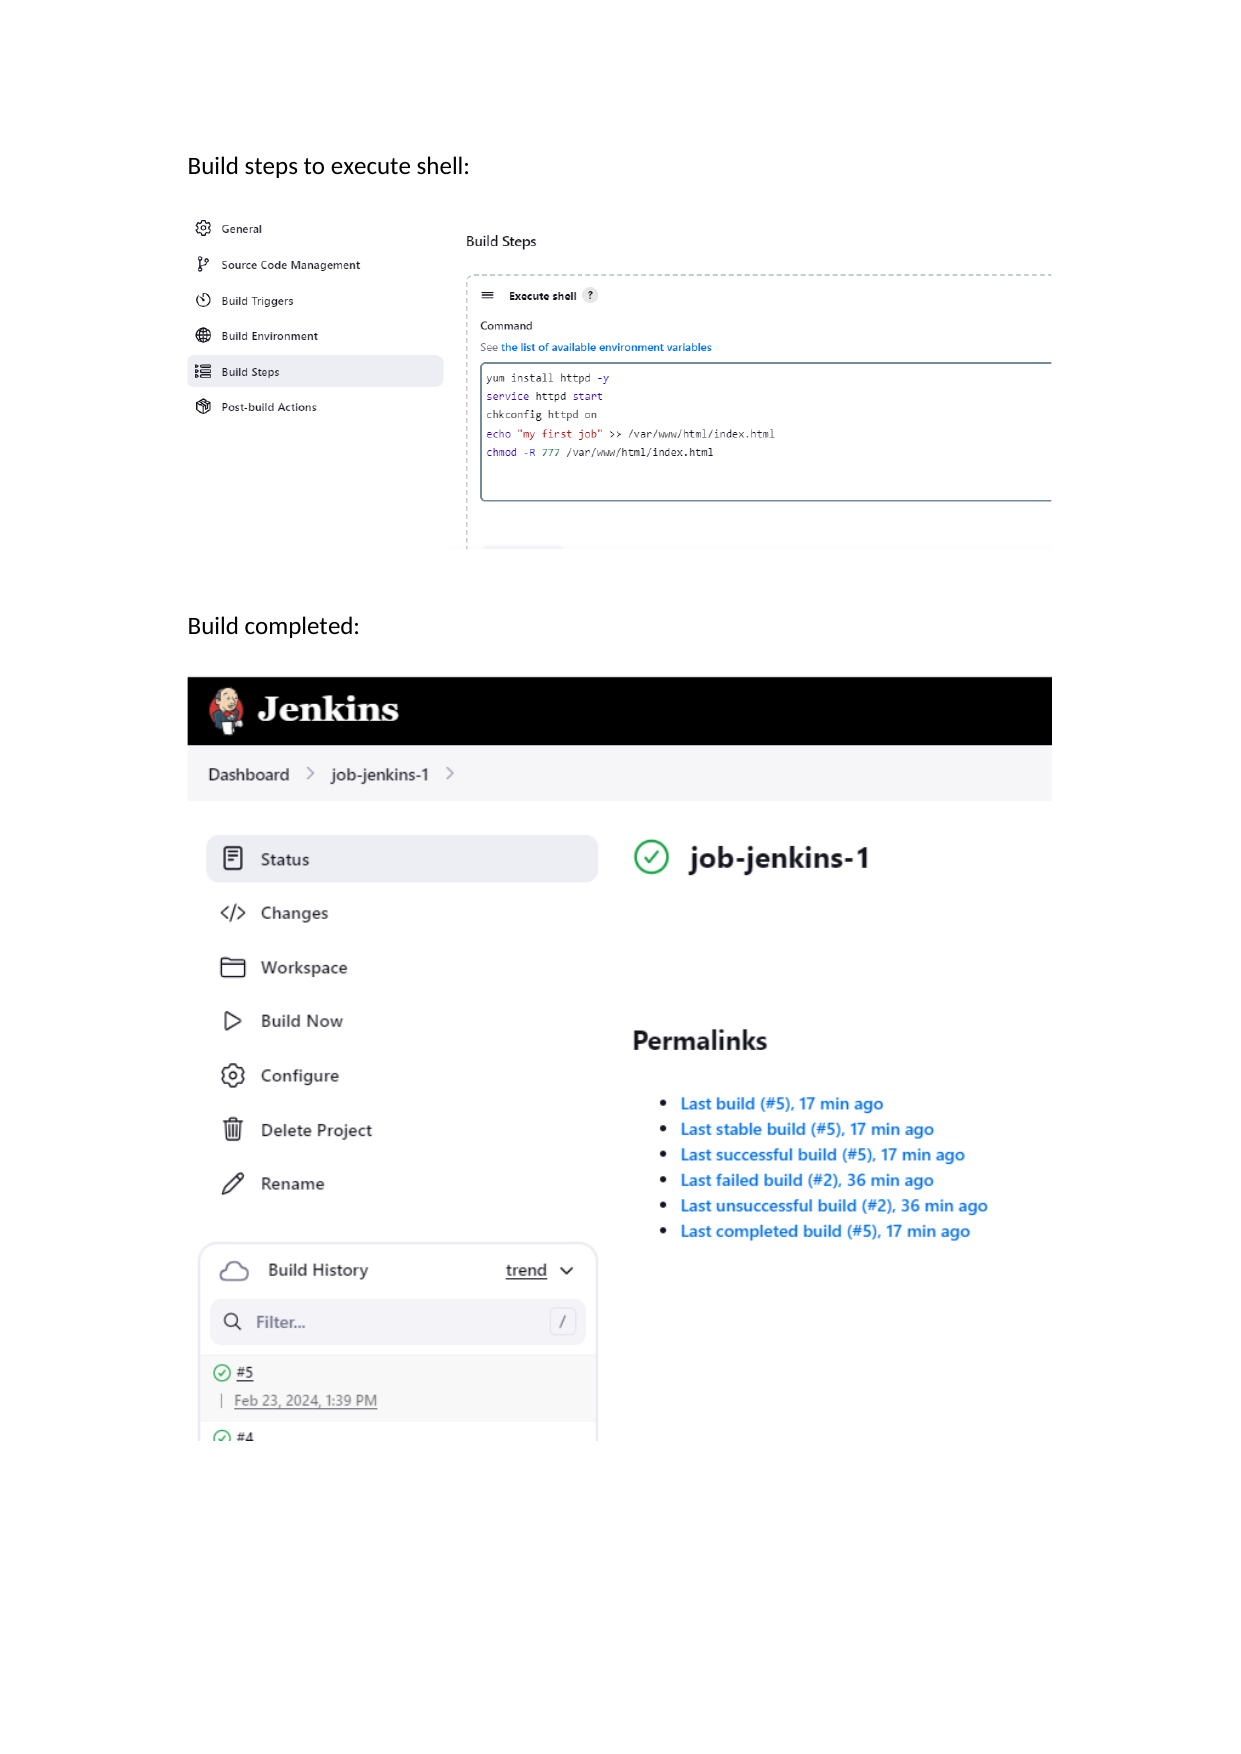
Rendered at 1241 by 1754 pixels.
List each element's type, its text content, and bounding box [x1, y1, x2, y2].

picture [187, 671, 1052, 1441]
picture [187, 211, 1052, 549]
text Build completed: [187, 610, 1053, 641]
text Build steps to execute shell: [187, 150, 1053, 181]
